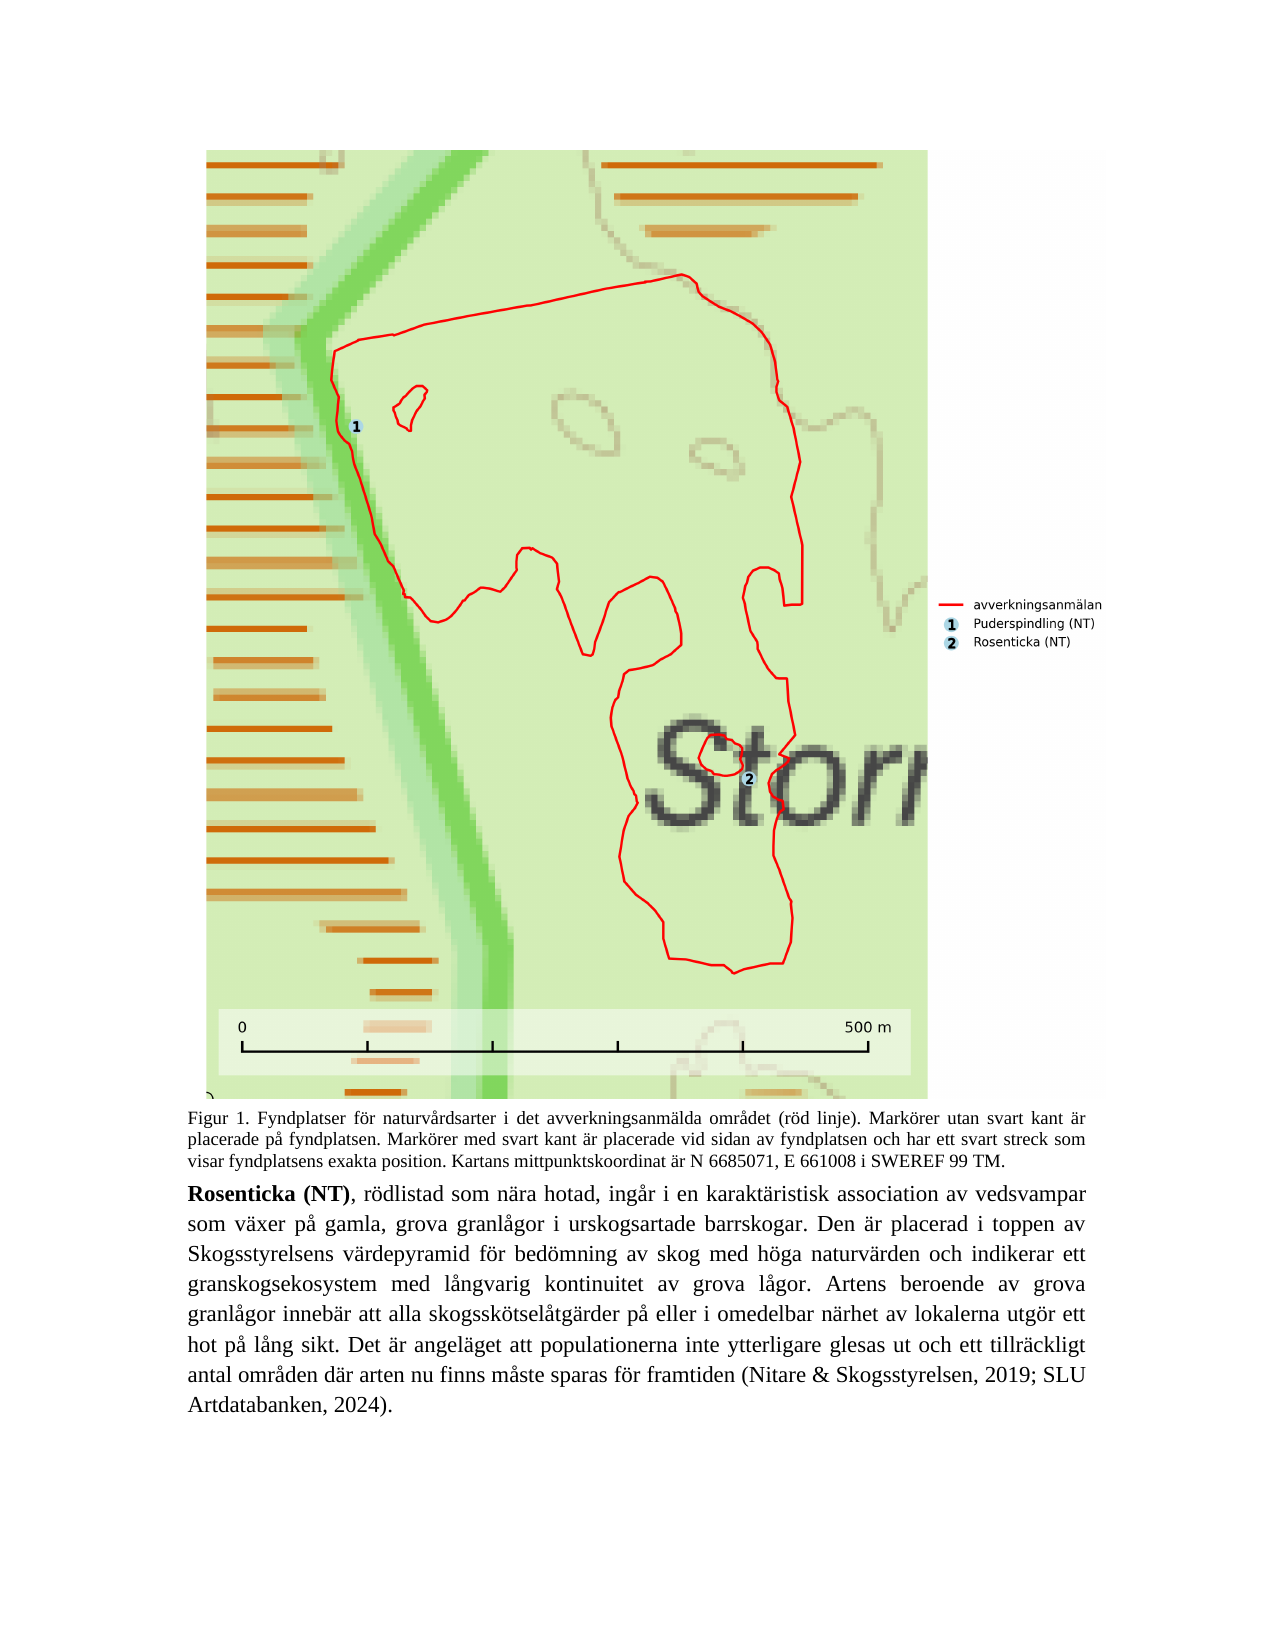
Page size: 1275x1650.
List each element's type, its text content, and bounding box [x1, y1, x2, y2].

text Rosenticka (NT), rödlistad som nära hotad, ingår i en karaktäristisk association av vedsvampar som växer på gamla, grova granlågor i urskogsartade barrskogar. Den är placerad i toppen av Skogsstyrelsens värdepyramid för bedömning av skog med höga naturvärden och indikerar ett granskogsekosystem med långvarig kontinuitet av grova lågor. Artens beroende av grova granlågor innebär att alla skogsskötselåtgärder på eller i omedelbar närhet av lokalerna utgör ett hot på lång sikt. Det är angeläget att populationerna inte ytterligare glesas ut och ett tillräckligt antal områden där arten nu finns måste sparas för framtiden (Nitare & Skogsstyrelsen, 2019; SLU Artdatabanken, 2024). [187, 1180, 1087, 1417]
picture [206, 150, 1107, 1099]
text Figur 1. Fyndplatser för naturvårdsarter i det avverkningsanmälda området (röd linje). Markörer utan svart kant är placerade på fyndplatsen. Markörer med svart kant är placerade vid sidan av fyndplatsen och har ett svart streck som visar fyndplatsens exakta position. Kartans mittpunktskoordinat är N 6685071, E 661008 i SWEREF 99 TM. [187, 1107, 1087, 1171]
